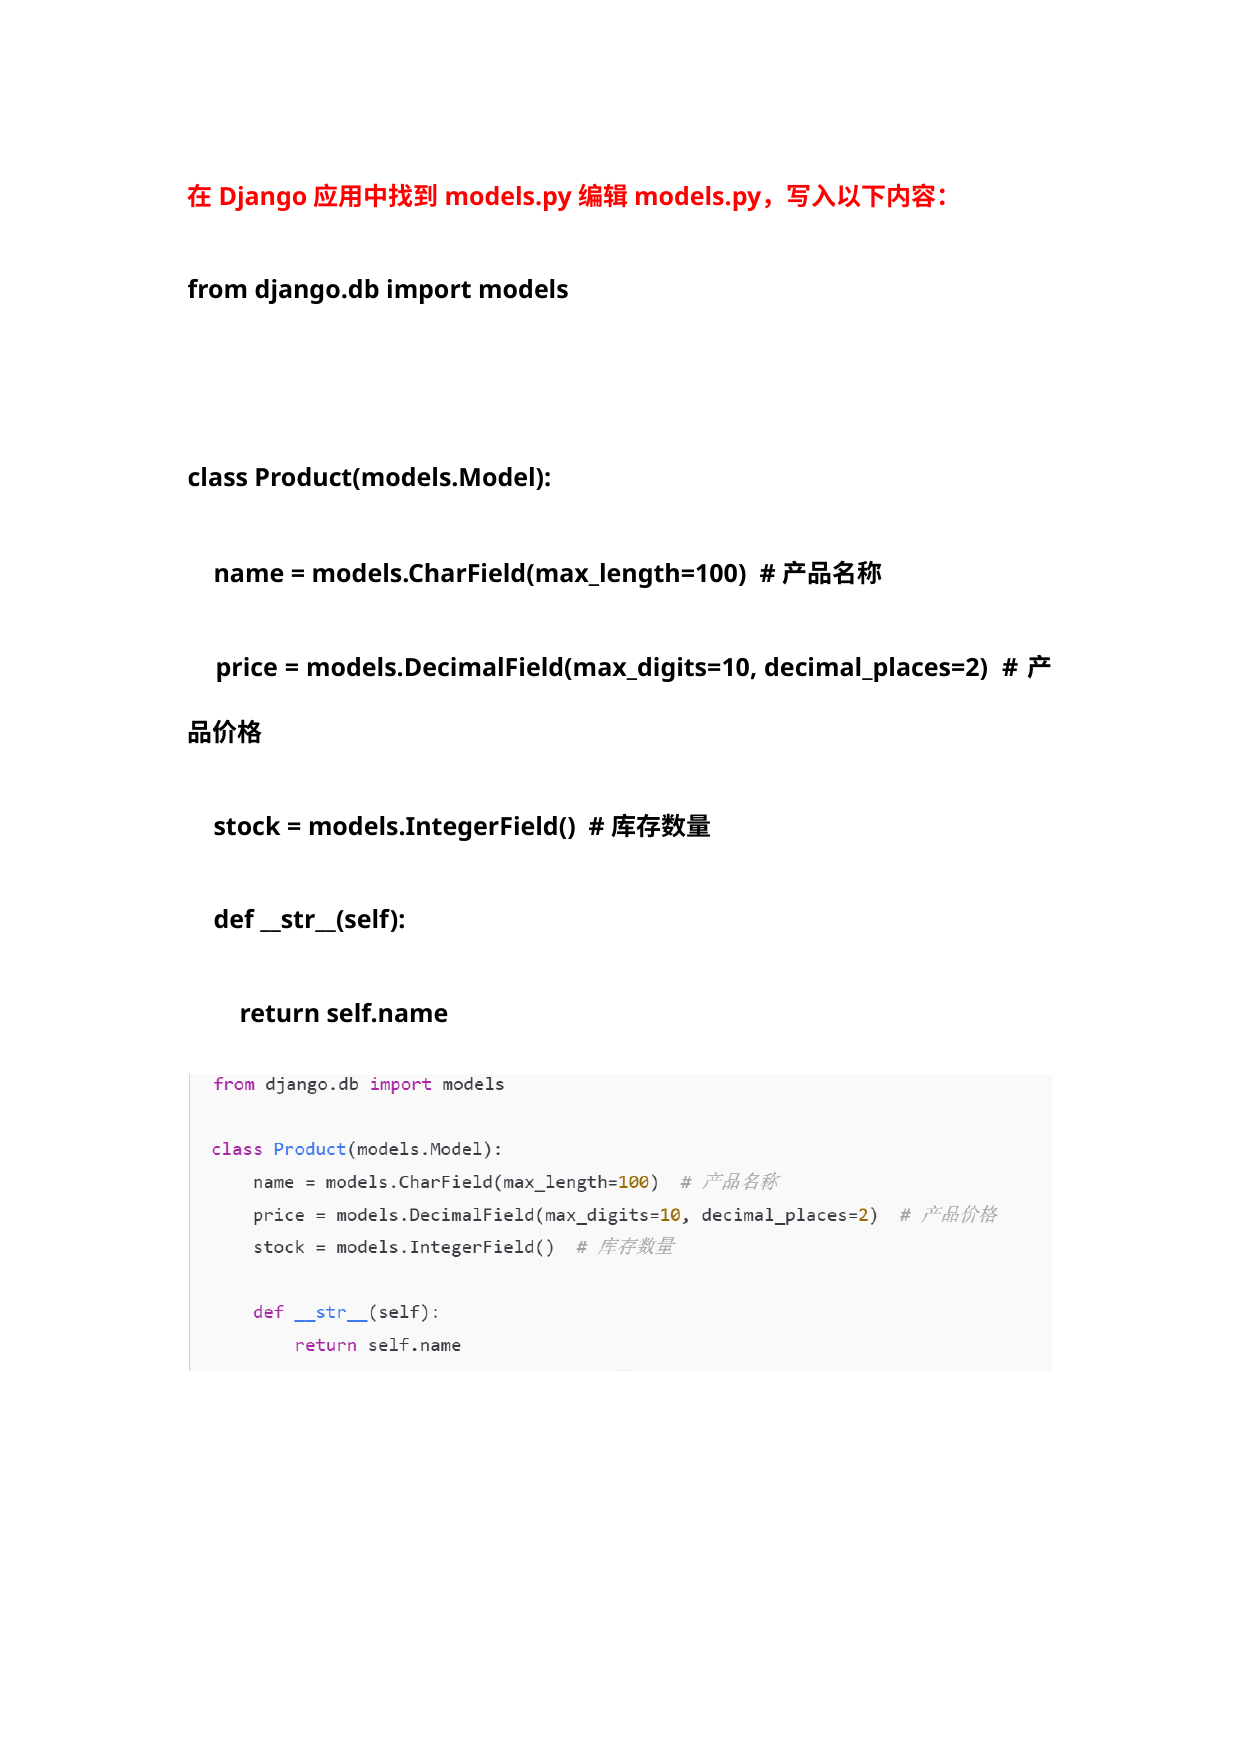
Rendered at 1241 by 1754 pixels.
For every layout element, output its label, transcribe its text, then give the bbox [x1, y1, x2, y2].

text price = models.DecimalField(max_digits=10, decimal_places=2) # 产品价格 [187, 633, 1053, 763]
text stock = models.IntegerField() # 库存数量 [187, 792, 1053, 857]
text 在 Django 应用中找到 models.py 编辑 models.py，写入以下内容： [187, 162, 1053, 227]
text def __str__(self): [187, 886, 1053, 951]
text return self.name [187, 980, 1053, 1045]
text class Product(models.Model): [187, 444, 1053, 509]
picture [187, 1074, 1053, 1371]
text name = models.CharField(max_length=100) # 产品名称 [187, 539, 1053, 604]
text from django.db import models [187, 256, 1053, 321]
